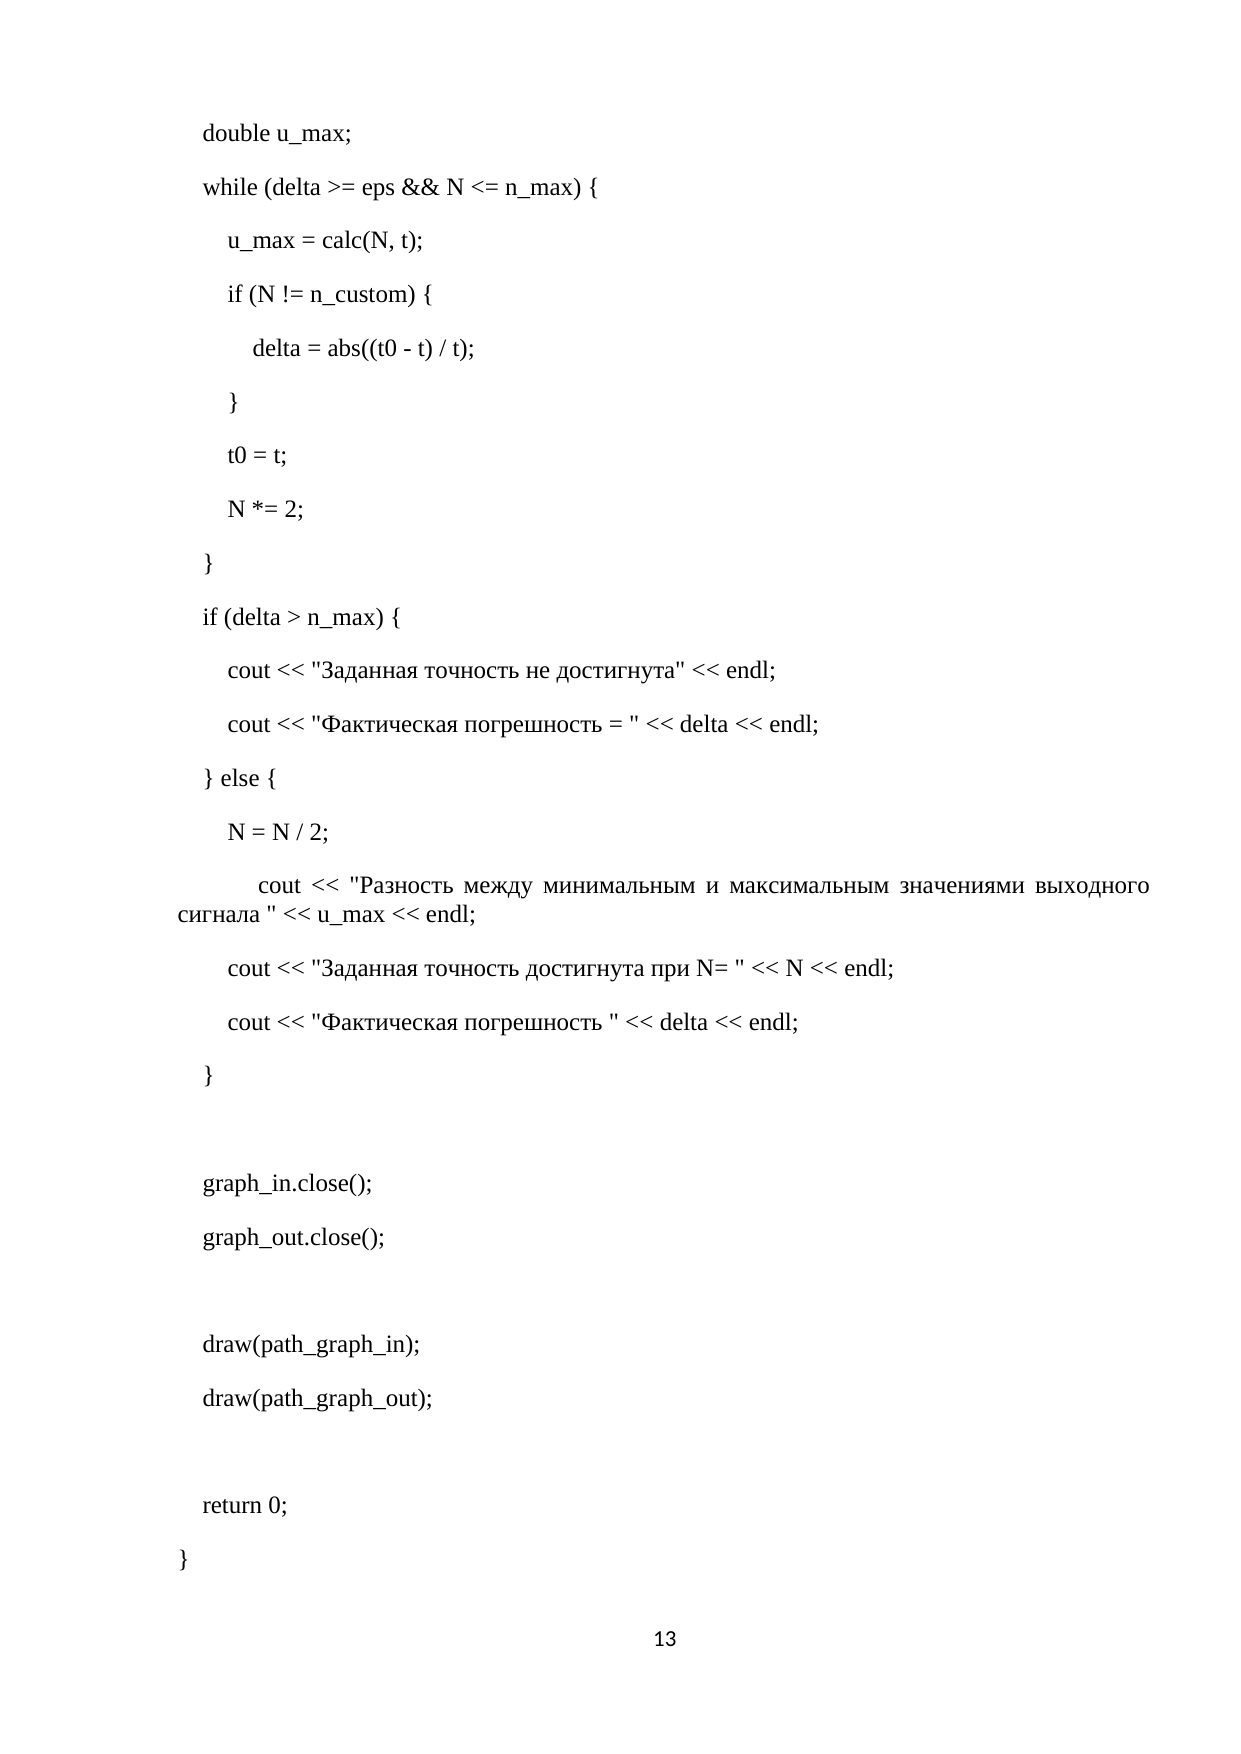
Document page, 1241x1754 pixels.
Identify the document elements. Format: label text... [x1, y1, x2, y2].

text cout << "Разность между минимальным и максимальным значениями выходного сигнала " << u_max << endl; [177, 871, 1152, 928]
text if (delta > n_max) { [177, 602, 1152, 631]
text return 0; [177, 1491, 1152, 1519]
text N *= 2; [177, 494, 1152, 523]
text u_max = calc(N, t); [177, 226, 1152, 254]
text cout << "Фактическая погрешнoсть = " << delta << endl; [177, 709, 1152, 738]
text cout << "Заданная точность не достигнута" << endl; [177, 656, 1152, 684]
text } [177, 387, 1152, 416]
text graph_in.close(); [177, 1168, 1152, 1197]
text N = N / 2; [177, 817, 1152, 846]
text } [177, 1544, 1152, 1573]
text delta = abs((t0 - t) / t); [177, 333, 1152, 362]
text draw(path_graph_in); [177, 1329, 1152, 1358]
text double u_max; [177, 118, 1152, 147]
text t0 = t; [177, 441, 1152, 469]
text graph_out.close(); [177, 1222, 1152, 1251]
text } else { [177, 763, 1152, 792]
text } [177, 1061, 1152, 1089]
text while (delta >= eps && N <= n_max) { [177, 172, 1152, 201]
text if (N != n_custom) { [177, 279, 1152, 308]
text cout << "Фактическая погрешность " << delta << endl; [177, 1007, 1152, 1036]
text cout << "Заданная точность достигнута при N= " << N << endl; [177, 953, 1152, 982]
text } [177, 548, 1152, 577]
text draw(path_graph_out); [177, 1383, 1152, 1412]
